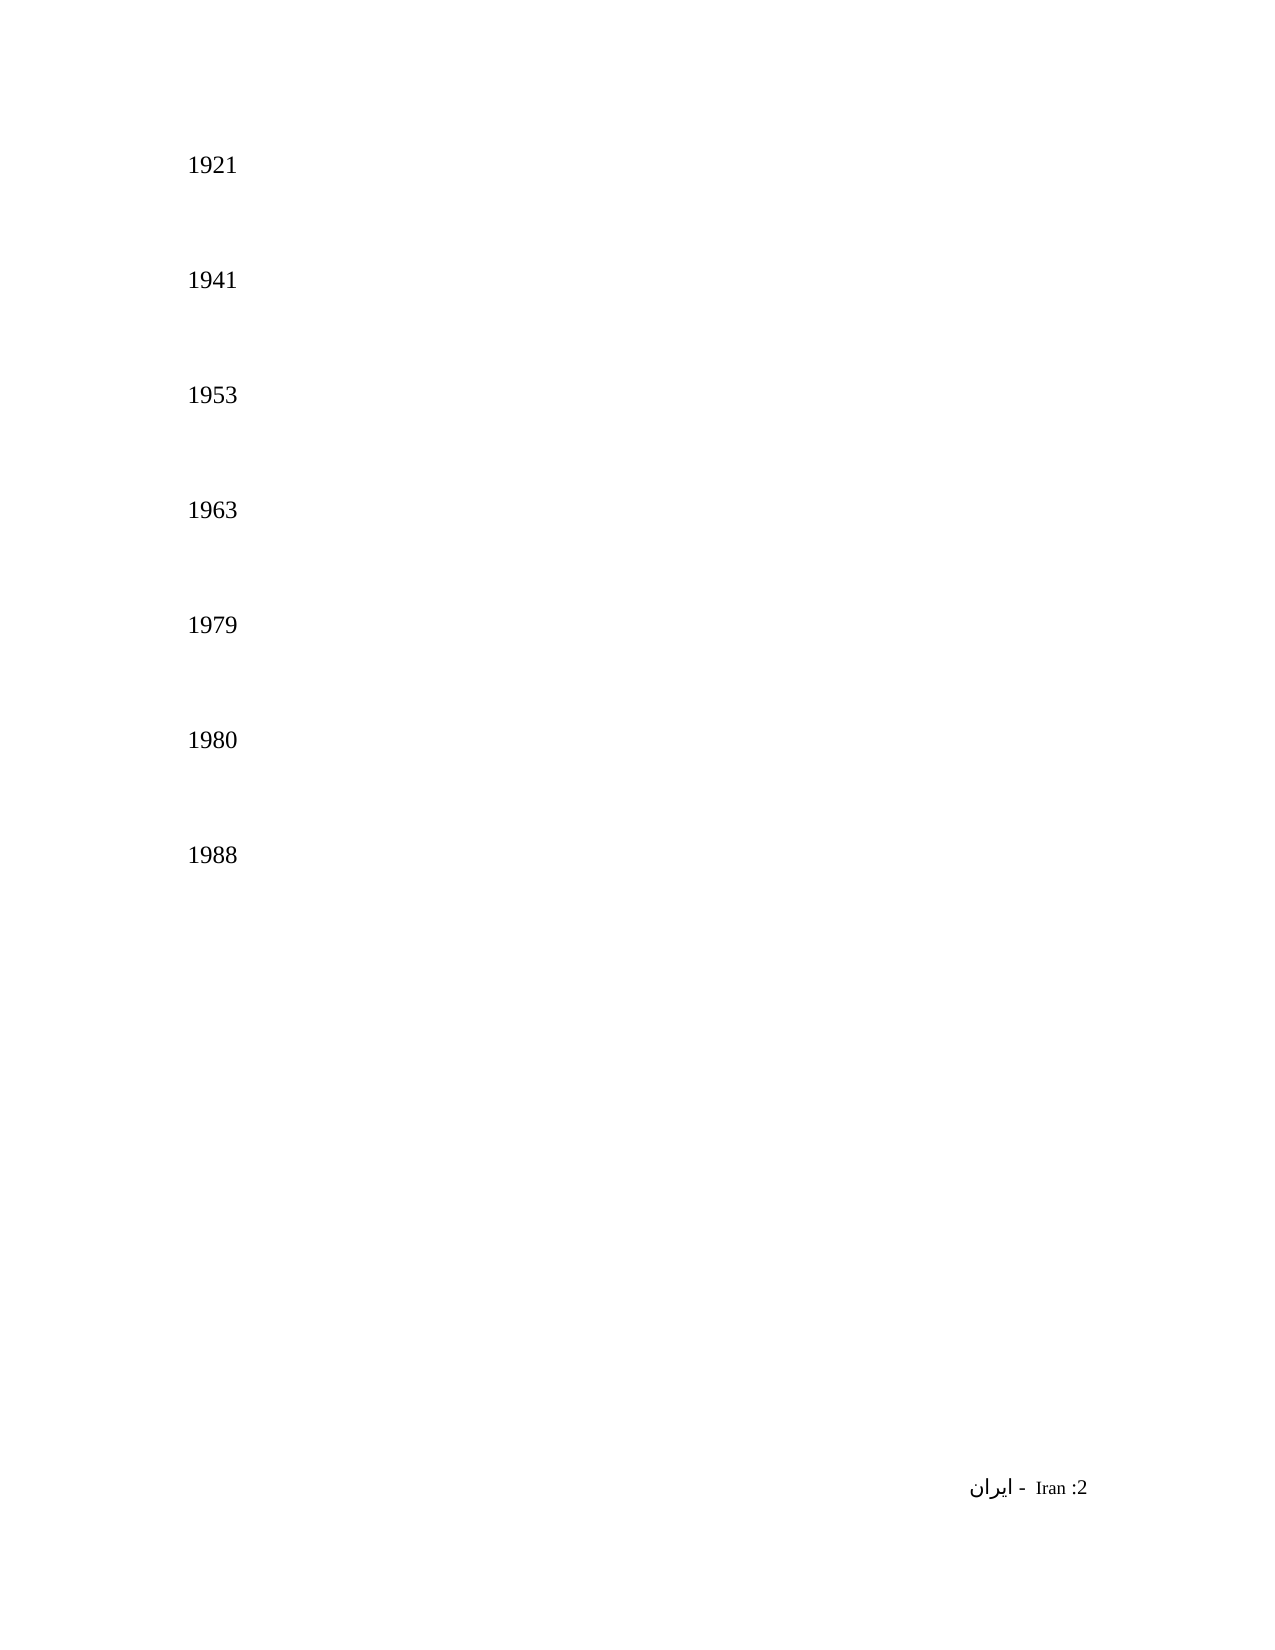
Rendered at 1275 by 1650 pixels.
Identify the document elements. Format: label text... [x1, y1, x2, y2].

text 1921 [187, 150, 1087, 179]
text 2: Iran - ایران [187, 1475, 1087, 1499]
text 1953 [187, 380, 1087, 409]
text 1988 [187, 840, 1087, 869]
text 1941 [187, 265, 1087, 294]
text 1980 [187, 725, 1087, 754]
text 1979 [187, 610, 1087, 639]
text 1963 [187, 495, 1087, 524]
